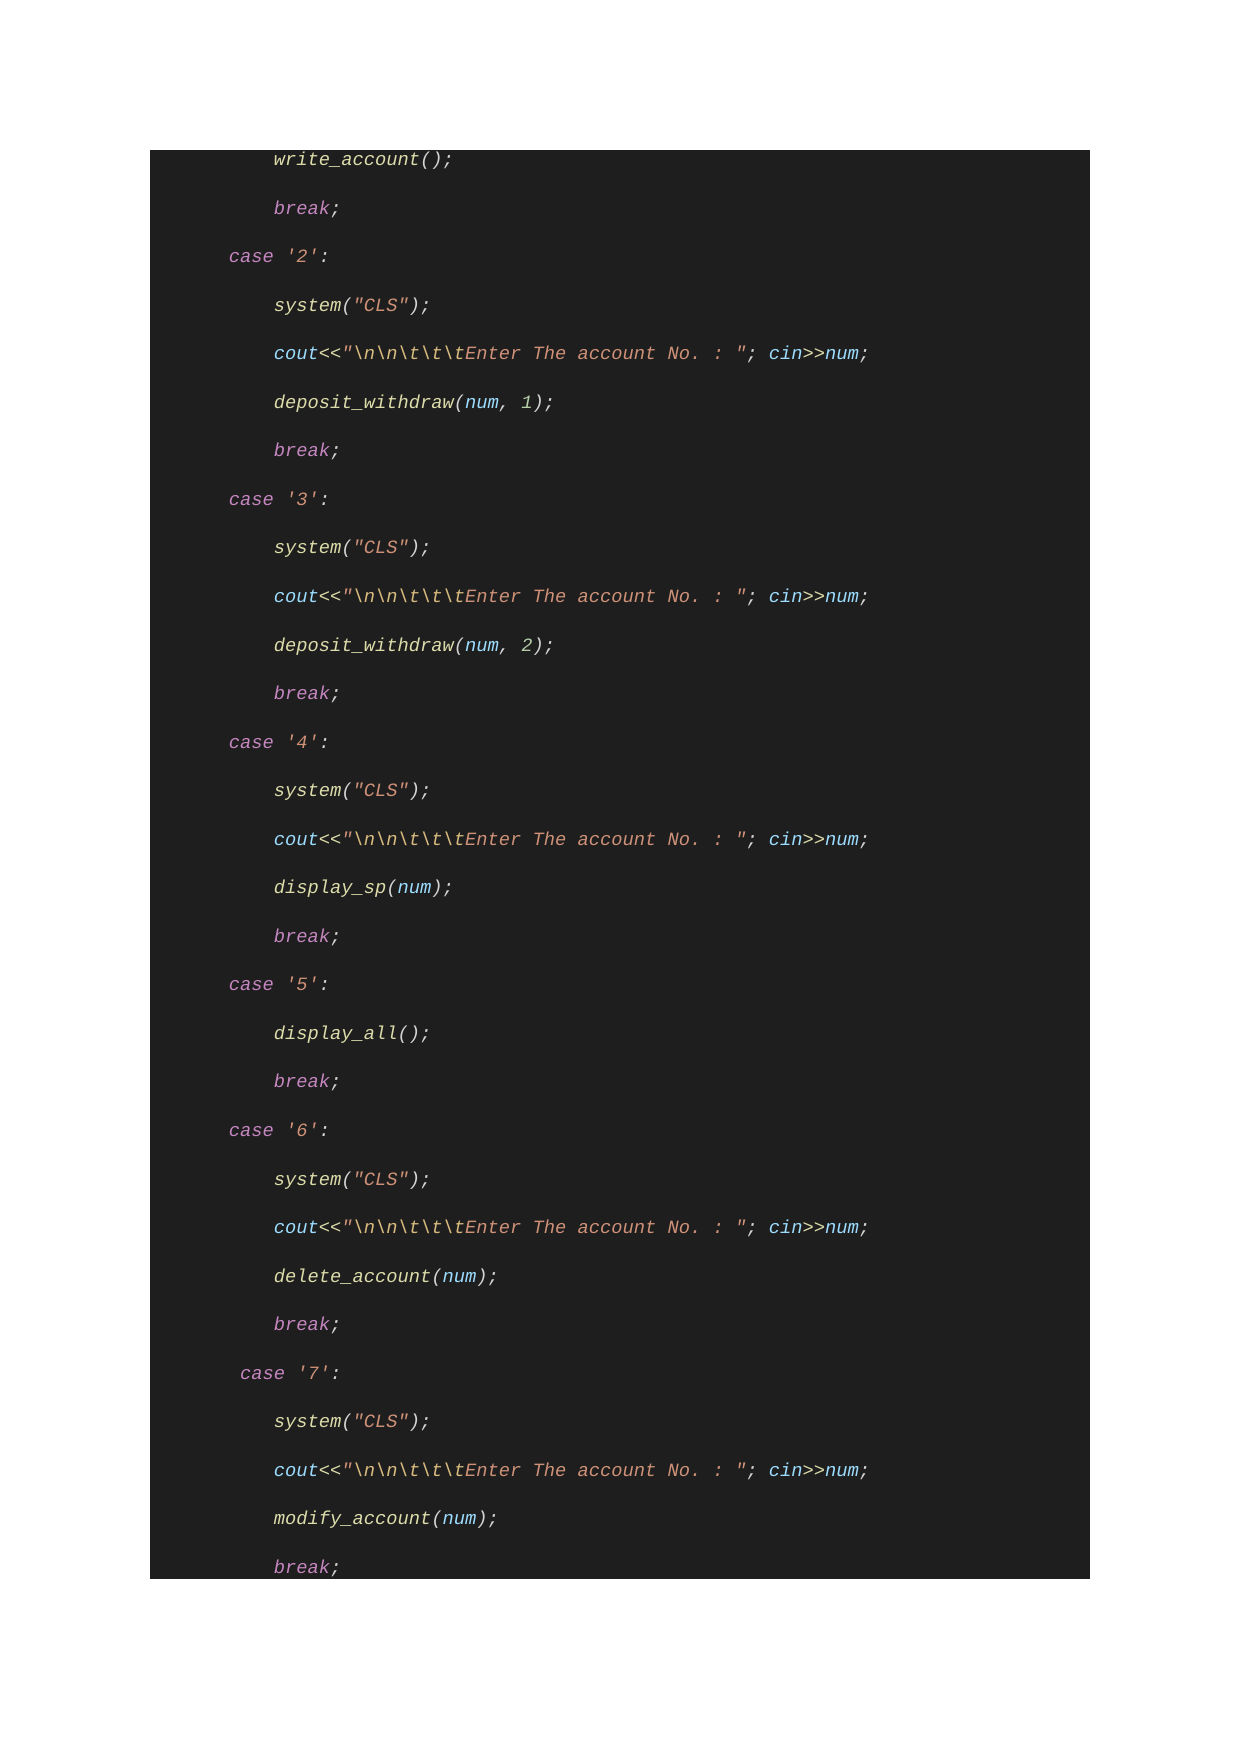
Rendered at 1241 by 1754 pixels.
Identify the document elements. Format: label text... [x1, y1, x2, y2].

text break; [150, 1315, 1090, 1336]
text cout<<"\n\n\t\t\tEnter The account No. : "; cin>>num; [150, 1218, 1090, 1239]
text break; [150, 441, 1090, 462]
text break; [150, 684, 1090, 705]
text cout<<"\n\n\t\t\tEnter The account No. : "; cin>>num; [150, 587, 1090, 608]
text system("CLS"); [150, 296, 1090, 317]
text cout<<"\n\n\t\t\tEnter The account No. : "; cin>>num; [150, 829, 1090, 851]
text cout<<"\n\n\t\t\tEnter The account No. : "; cin>>num; [150, 1461, 1090, 1482]
text case '6': [150, 1121, 1090, 1142]
text system("CLS"); [150, 1412, 1090, 1433]
text case '3': [150, 490, 1090, 511]
text display_sp(num); [150, 878, 1090, 899]
text deposit_withdraw(num, 2); [150, 635, 1090, 657]
text delete_account(num); [150, 1266, 1090, 1288]
text display_all(); [150, 1024, 1090, 1045]
text write_account(); [150, 150, 1090, 171]
text system("CLS"); [150, 781, 1090, 802]
text case '4': [150, 732, 1090, 754]
text case '7': [150, 1363, 1090, 1385]
text case '2': [150, 247, 1090, 268]
text deposit_withdraw(num, 1); [150, 393, 1090, 414]
text break; [150, 1072, 1090, 1093]
text system("CLS"); [150, 538, 1090, 559]
text break; [150, 927, 1090, 948]
text system("CLS"); [150, 1169, 1090, 1191]
text case '5': [150, 975, 1090, 996]
text break; [150, 1558, 1090, 1579]
text break; [150, 198, 1090, 220]
text modify_account(num); [150, 1509, 1090, 1530]
text cout<<"\n\n\t\t\tEnter The account No. : "; cin>>num; [150, 344, 1090, 365]
